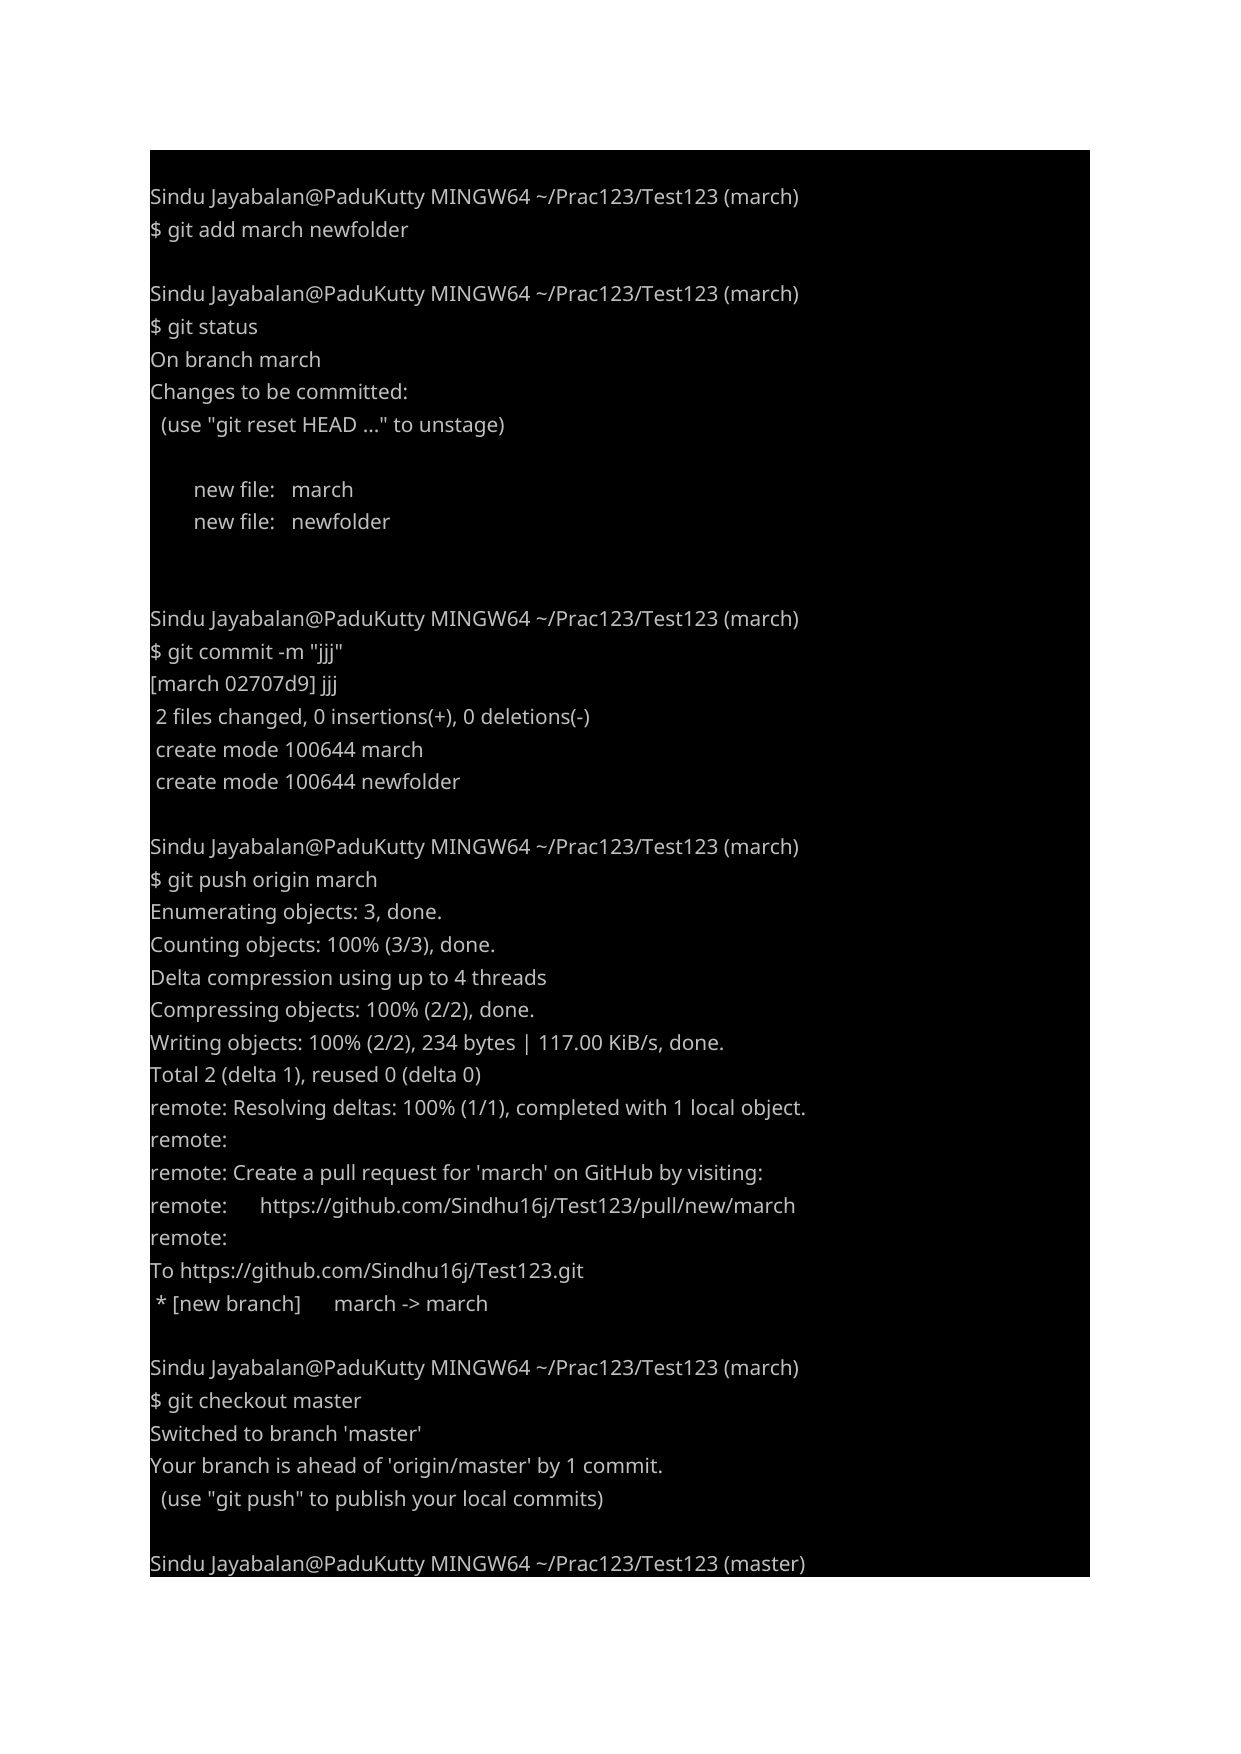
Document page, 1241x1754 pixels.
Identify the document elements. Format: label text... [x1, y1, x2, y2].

text Switched to branch 'master' [150, 1419, 1090, 1447]
text $ git status [150, 312, 1090, 341]
text [march 02707d9] jjj [150, 669, 1090, 698]
text Sindu Jayabalan@PaduKutty MINGW64 ~/Prac123/Test123 (march) [150, 832, 1090, 861]
text $ git add march newfolder [150, 215, 1090, 243]
text $ git push origin march [150, 865, 1090, 893]
text remote: https://github.com/Sindhu16j/Test123/pull/new/march [150, 1191, 1090, 1219]
text create mode 100644 newfolder [150, 767, 1090, 796]
text remote: [150, 1223, 1090, 1252]
text Sindu Jayabalan@PaduKutty MINGW64 ~/Prac123/Test123 (master) [150, 1549, 1090, 1577]
text Changes to be committed: [150, 377, 1090, 406]
text Sindu Jayabalan@PaduKutty MINGW64 ~/Prac123/Test123 (march) [150, 604, 1090, 633]
text remote: Resolving deltas: 100% (1/1), completed with 1 local object. [150, 1093, 1090, 1121]
text Total 2 (delta 1), reused 0 (delta 0) [150, 1060, 1090, 1089]
text Sindu Jayabalan@PaduKutty MINGW64 ~/Prac123/Test123 (march) [150, 1353, 1090, 1382]
text 2 files changed, 0 insertions(+), 0 deletions(-) [150, 702, 1090, 731]
text Enumerating objects: 3, done. [150, 897, 1090, 926]
text * [new branch] march -> march [150, 1289, 1090, 1317]
text Delta compression using up to 4 threads [150, 963, 1090, 991]
text (use "git reset HEAD ..." to unstage) [150, 410, 1090, 438]
text On branch march [150, 345, 1090, 373]
text new file: newfolder [150, 507, 1090, 536]
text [150, 279, 1090, 308]
text To https://github.com/Sindhu16j/Test123.git [150, 1256, 1090, 1284]
text create mode 100644 march [150, 735, 1090, 763]
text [150, 1451, 1090, 1480]
text remote: [150, 1126, 1090, 1154]
text remote: Create a pull request for 'march' on GitHub by visiting: [150, 1158, 1090, 1187]
text new file: march [150, 475, 1090, 503]
text Writing objects: 100% (2/2), 234 bytes | 117.00 KiB/s, done. [150, 1028, 1090, 1056]
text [150, 1484, 1090, 1512]
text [150, 182, 1090, 211]
text $ git checkout master [150, 1386, 1090, 1414]
text $ git commit -m "jjj" [150, 637, 1090, 665]
text Compressing objects: 100% (2/2), done. [150, 995, 1090, 1024]
text Counting objects: 100% (3/3), done. [150, 930, 1090, 958]
